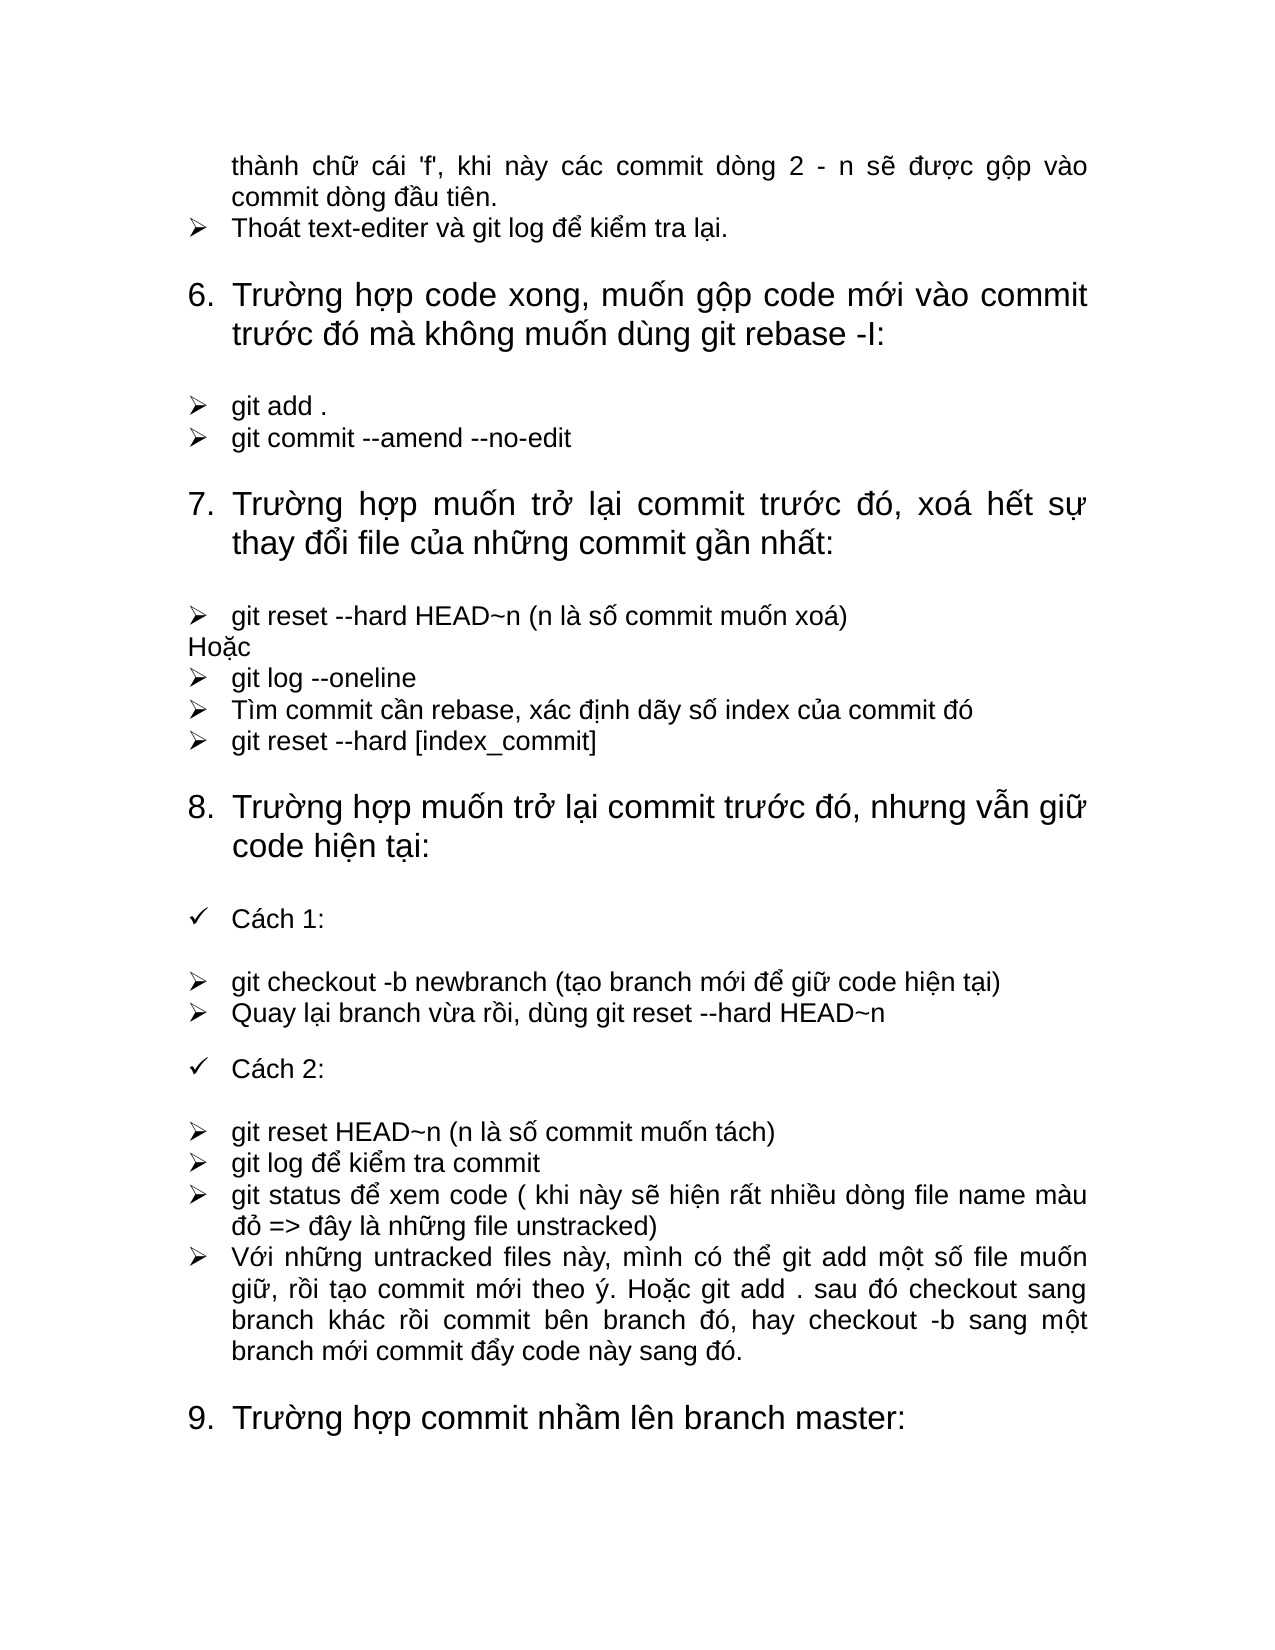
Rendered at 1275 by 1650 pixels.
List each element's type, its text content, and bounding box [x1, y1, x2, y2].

list git add . [187, 390, 1087, 422]
list git checkout -b newbranch (tạo branch mới để giữ code hiện tại) [187, 966, 1087, 997]
list Quay lại branch vừa rồi, dùng git reset --hard HEAD~n [187, 997, 1087, 1053]
list Cách 2: [187, 1053, 1087, 1085]
list Với những untracked files này, mình có thể git add một số file muốn giữ, rồi tạo commit mới theo ý. Hoặc git add . sau đó checkout sang branch khác rồi commit bên branch đó, hay checkout -b sang một branch mới commit đẩy code này sang đó. [187, 1241, 1087, 1366]
list git reset HEAD~n (n là số commit muốn tách) [187, 1116, 1087, 1147]
list git reset --hard HEAD~n (n là số commit muốn xoá) [187, 600, 1087, 631]
list Trường hợp muốn trở lại commit trước đó, nhưng vẫn giữ code hiện tại: [187, 788, 1087, 864]
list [187, 150, 1087, 212]
list git log để kiểm tra commit [187, 1147, 1087, 1179]
list Trường hợp code xong, muốn gộp code mới vào commit trước đó mà không muốn dùng git rebase -I: [187, 275, 1087, 352]
list Cách 1: [187, 903, 1087, 934]
list Thoát text-editer và git log để kiểm tra lại. [187, 212, 1087, 244]
list git commit --amend --no-edit [187, 422, 1087, 453]
list Trường hợp commit nhầm lên branch master: [187, 1398, 1087, 1436]
list git log --oneline [187, 662, 1087, 694]
list Tìm commit cần rebase, xác định dãy số index của commit đó [187, 694, 1087, 725]
list Hoặc [187, 631, 1087, 662]
list git reset --hard [index_commit] [187, 725, 1087, 756]
list Trường hợp muốn trở lại commit trước đó, xoá hết sự thay đổi file của những commit gần nhất: [187, 484, 1087, 561]
list git status để xem code ( khi này sẽ hiện rất nhiều dòng file name màu đỏ => đây là những file unstracked) [187, 1179, 1087, 1241]
